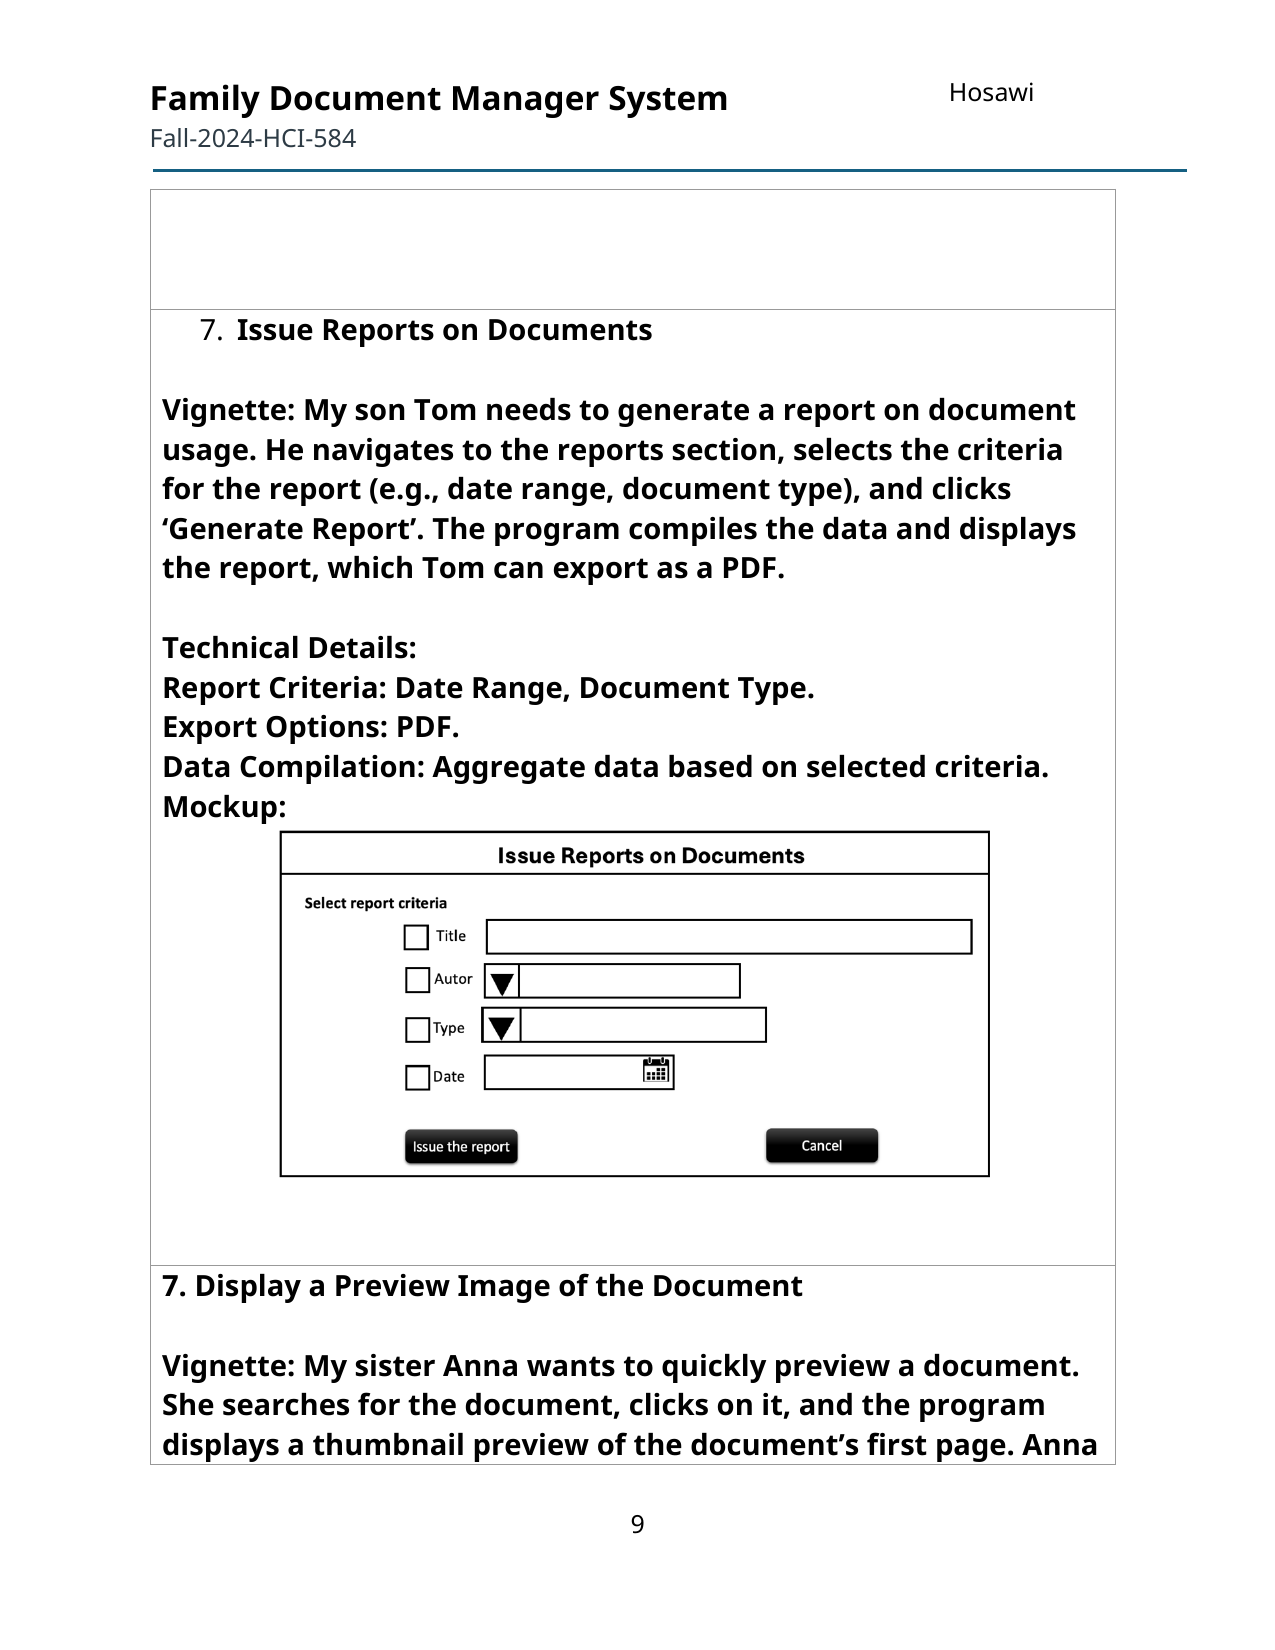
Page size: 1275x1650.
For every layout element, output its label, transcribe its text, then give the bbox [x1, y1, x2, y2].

table_cell Issue Reports on Documents Vignette: My son Tom needs to generate a report on document usage. He navigates to the reports section, selects the criteria for the report (e.g., date range, document type), and clicks ‘Generate Report’. The program compiles the data and displays the report, which Tom can export as a PDF. Technical Details: Report Criteria: Date Range, Document Type. Export Options: PDF. Data Compilation: Aggregate data based on selected criteria. Mockup: [151, 310, 1115, 1264]
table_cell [151, 1266, 1115, 1464]
picture [266, 825, 1000, 1186]
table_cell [151, 190, 1115, 309]
